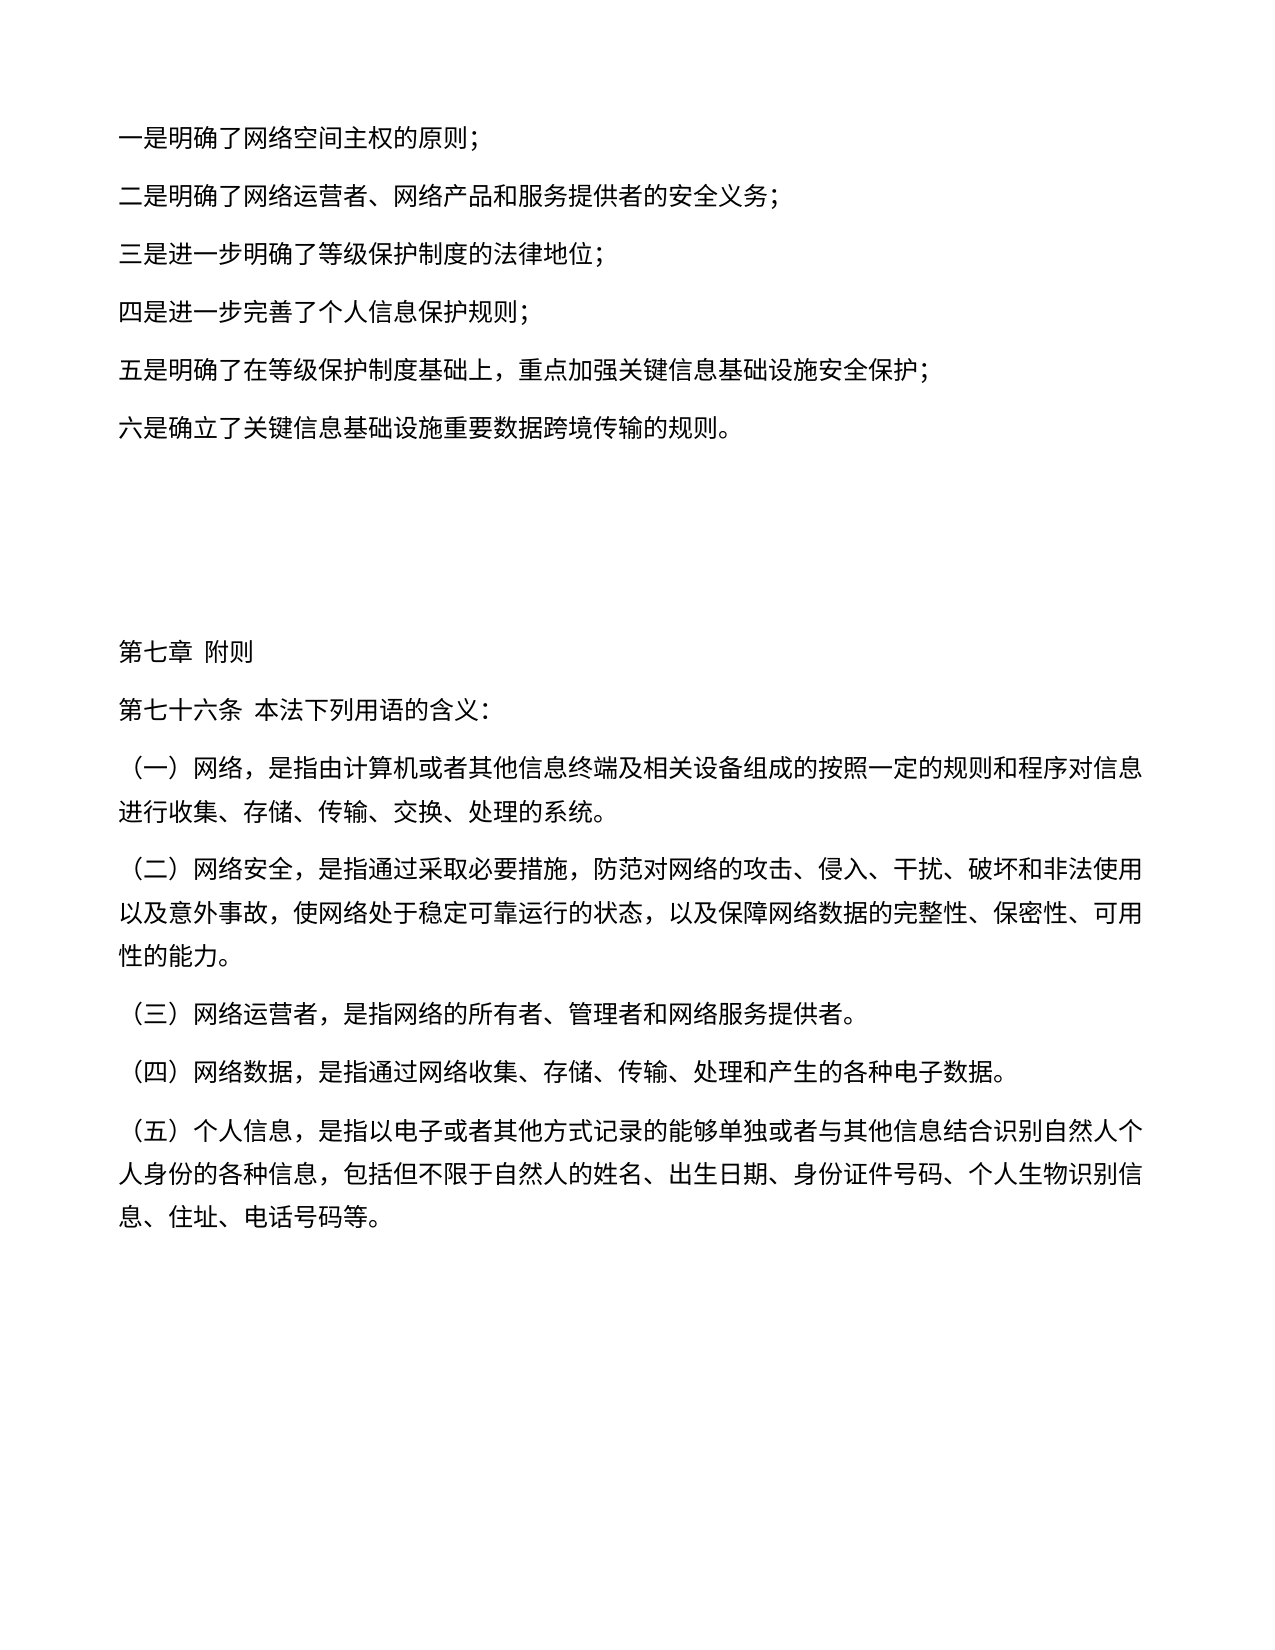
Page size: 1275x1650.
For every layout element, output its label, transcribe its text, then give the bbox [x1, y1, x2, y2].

text （三）网络运营者，是指网络的所有者、管理者和网络服务提供者。 [118, 995, 1157, 1031]
text 一是明确了网络空间主权的原则； [118, 118, 1157, 154]
text 四是进一步完善了个人信息保护规则； [118, 292, 1157, 328]
text （四）网络数据，是指通过网络收集、存储、传输、处理和产生的各种电子数据。 [118, 1053, 1157, 1089]
text 第七章 附则 [118, 632, 1157, 669]
text （五）个人信息，是指以电子或者其他方式记录的能够单独或者与其他信息结合识别自然人个人身份的各种信息，包括但不限于自然人的姓名、出生日期、身份证件号码、个人生物识别信息、住址、电话号码等。 [118, 1111, 1157, 1234]
text （一）网络，是指由计算机或者其他信息终端及相关设备组成的按照一定的规则和程序对信息进行收集、存储、传输、交换、处理的系统。 [118, 748, 1157, 828]
text 第七十六条 本法下列用语的含义： [118, 691, 1157, 727]
text 六是确立了关键信息基础设施重要数据跨境传输的规则。 [118, 408, 1157, 444]
text 三是进一步明确了等级保护制度的法律地位； [118, 234, 1157, 270]
text （二）网络安全，是指通过采取必要措施，防范对网络的攻击、侵入、干扰、破坏和非法使用以及意外事故，使网络处于稳定可靠运行的状态，以及保障网络数据的完整性、保密性、可用性的能力。 [118, 850, 1157, 973]
text 五是明确了在等级保护制度基础上，重点加强关键信息基础设施安全保护； [118, 350, 1157, 386]
text 二是明确了网络运营者、网络产品和服务提供者的安全义务； [118, 176, 1157, 212]
